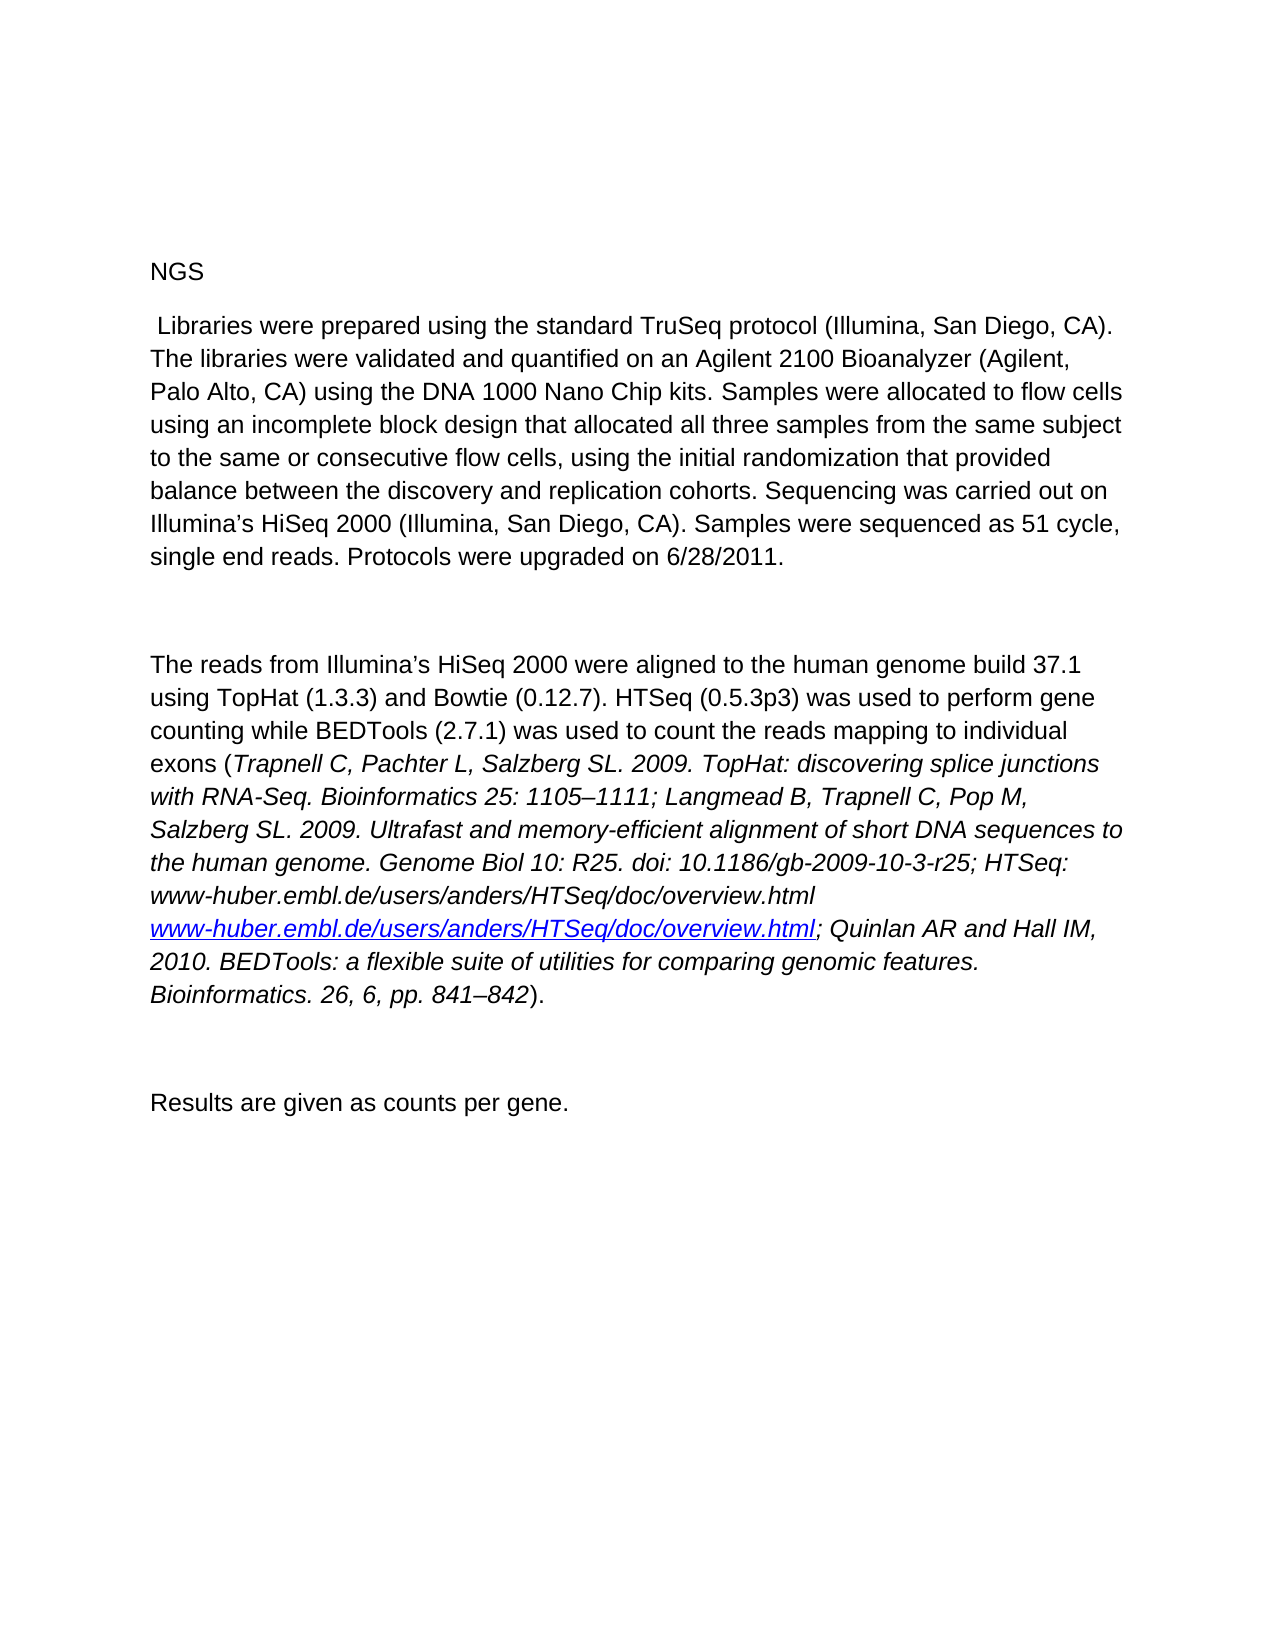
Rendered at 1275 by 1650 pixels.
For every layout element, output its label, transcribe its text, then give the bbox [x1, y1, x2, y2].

text Libraries were prepared using the standard TruSeq protocol (Illumina, San Diego, CA). The libraries were validated and quantified on an Agilent 2100 Bioanalyzer (Agilent, Palo Alto, CA) using the DNA 1000 Nano Chip kits. Samples were allocated to flow cells using an incomplete block design that allocated all three samples from the same subject to the same or consecutive flow cells, using the initial randomization that provided balance between the discovery and replication cohorts. Sequencing was carried out on Illumina’s HiSeq 2000 (Illumina, San Diego, CA). Samples were sequenced as 51 cycle, single end reads. Protocols were upgraded on 6/28/2011. [150, 311, 1125, 571]
text The reads from Illumina’s HiSeq 2000 were aligned to the human genome build 37.1 using TopHat (1.3.3) and Bowtie (0.12.7). HTSeq (0.5.3p3) was used to perform gene counting while BEDTools (2.7.1) was used to count the reads mapping to individual exons (Trapnell C, Pachter L, Salzberg SL. 2009. TopHat: discovering splice junctions with RNA-Seq. Bioinformatics 25: 1105–1111; Langmead B, Trapnell C, Pop M, Salzberg SL. 2009. Ultrafast and memory-efficient alignment of short DNA sequences to the human genome. Genome Biol 10: R25. doi: 10.1186/gb-2009-10-3-r25; HTSeq: www-huber.embl.de/users/anders/HTSeq/doc/overview.html www-huber.embl.de/users/anders/HTSeq/doc/overview.html; Quinlan AR and Hall IM, 2010. BEDTools: a flexible suite of utilities for comparing genomic features. Bioinformatics. 26, 6, pp. 841–842). [150, 649, 1125, 1008]
text NGS [150, 257, 1125, 286]
text Results are given as counts per gene. [150, 1087, 1125, 1116]
